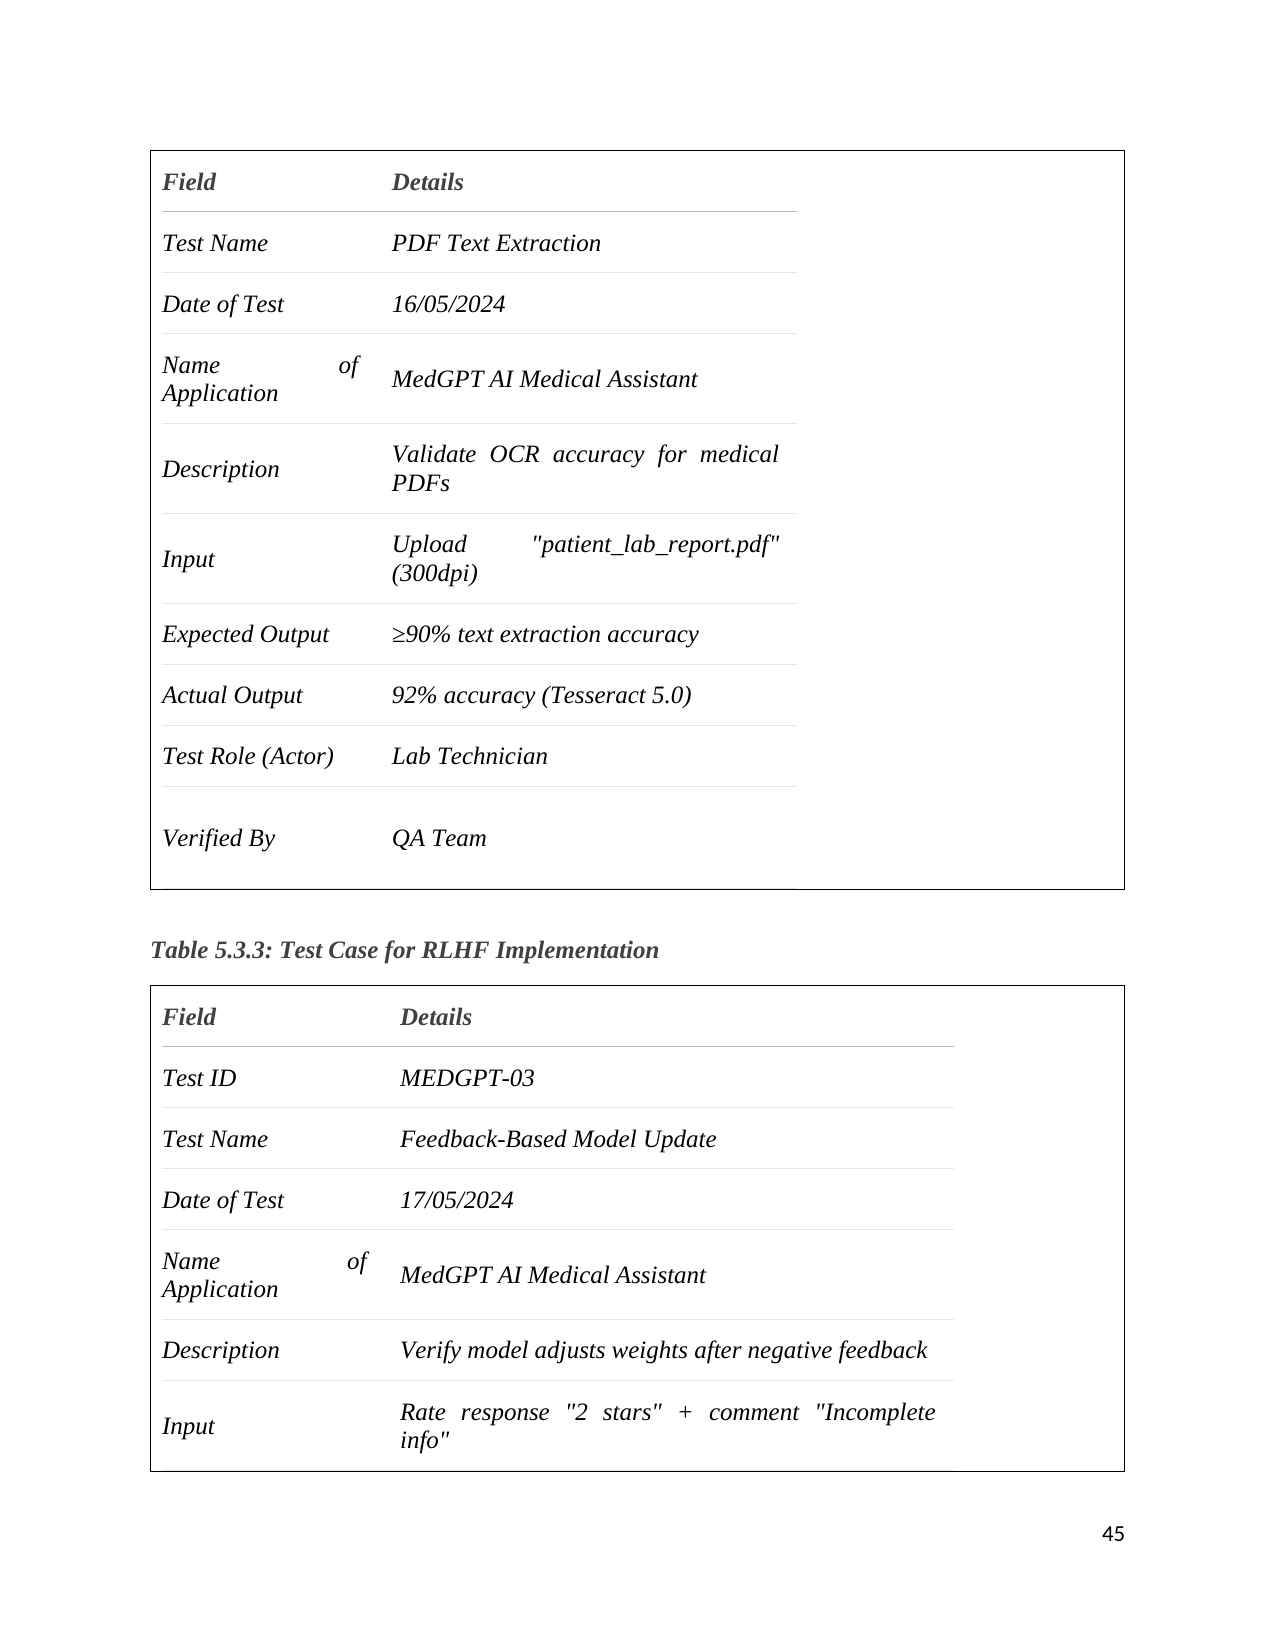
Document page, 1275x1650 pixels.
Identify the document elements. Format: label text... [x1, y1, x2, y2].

subtitle Table 5.3.3: Test Case for RLHF Implementation [150, 919, 1125, 963]
table_header [151, 151, 1124, 889]
table_header [151, 986, 1124, 1471]
